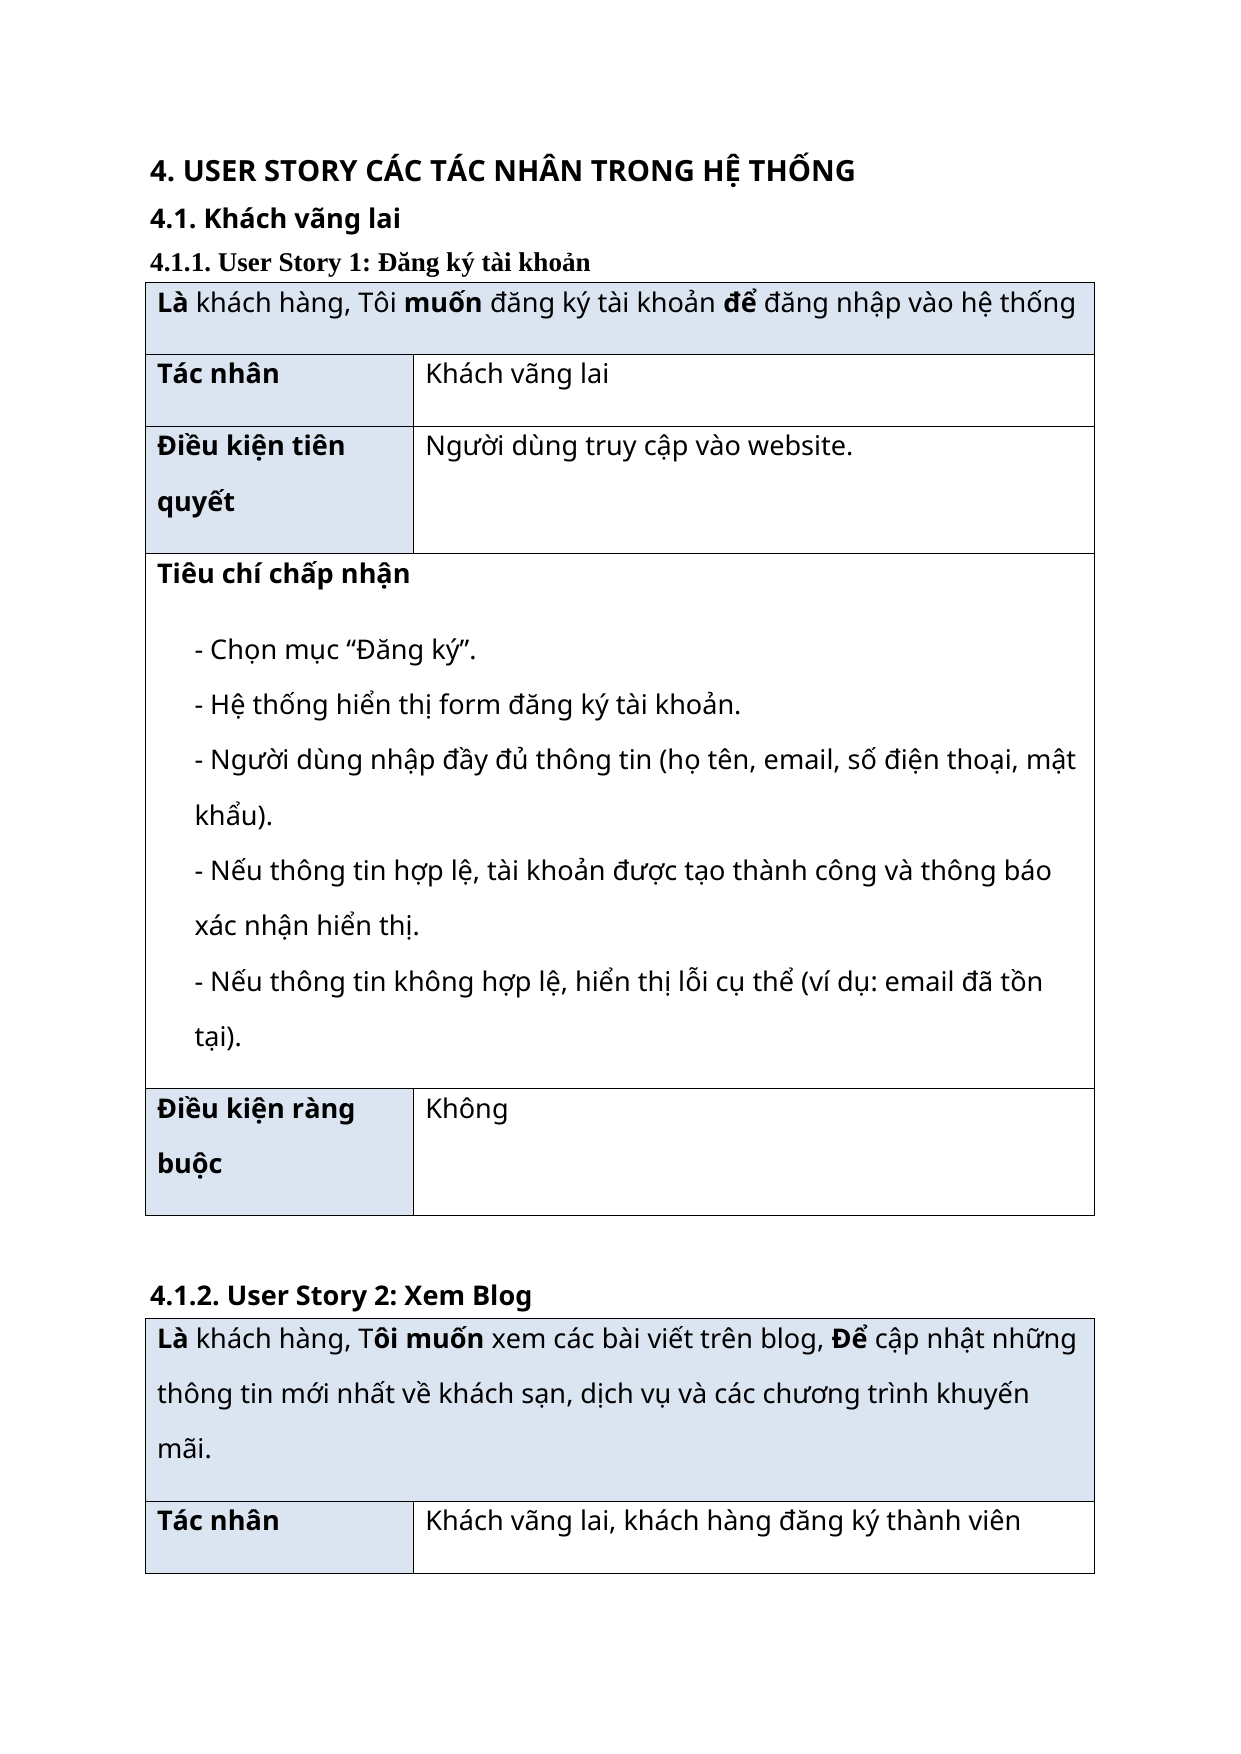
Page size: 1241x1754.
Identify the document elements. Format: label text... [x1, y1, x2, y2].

table_cell Tác nhân [146, 355, 413, 426]
table_cell Khách vãng lai, khách hàng đăng ký thành viên [414, 1502, 1094, 1573]
subtitle 4. USER STORY CÁC TÁC NHÂN TRONG HỆ THỐNG [150, 150, 1090, 190]
table_cell Tác nhân [146, 1502, 413, 1573]
subtitle 4.1.1. User Story 1: Đăng ký tài khoản [150, 246, 1090, 277]
table_header Là khách hàng, Tôi muốn đăng ký tài khoản để đăng nhập vào hệ thống [146, 283, 1094, 354]
table_cell Khách vãng lai [414, 355, 1094, 426]
table_cell Điều kiện tiên quyết [146, 427, 413, 553]
table_cell Người dùng truy cập vào website. [414, 427, 1094, 553]
table_cell Tiêu chí chấp nhận - Chọn mục “Đăng ký”. - Hệ thống hiển thị form đăng ký tài khoản. - Người dùng nhập đầy đủ thông tin (họ tên, email, số điện thoại, mật khẩu). - Nếu thông tin hợp lệ, tài khoản được tạo thành công và thông báo xác nhận hiển thị. - Nếu thông tin không hợp lệ, hiển thị lỗi cụ thể (ví dụ: email đã tồn tại). [146, 554, 1094, 1088]
table_header Là khách hàng, Tôi muốn xem các bài viết trên blog, Để cập nhật những thông tin mới nhất về khách sạn, dịch vụ và các chương trình khuyến mãi. [146, 1319, 1094, 1501]
table_cell Không [414, 1089, 1094, 1215]
subtitle 4.1. Khách vãng lai [150, 200, 1090, 237]
table_cell Điều kiện ràng buộc [146, 1089, 413, 1215]
subtitle 4.1.2. User Story 2: Xem Blog [150, 1276, 1090, 1313]
